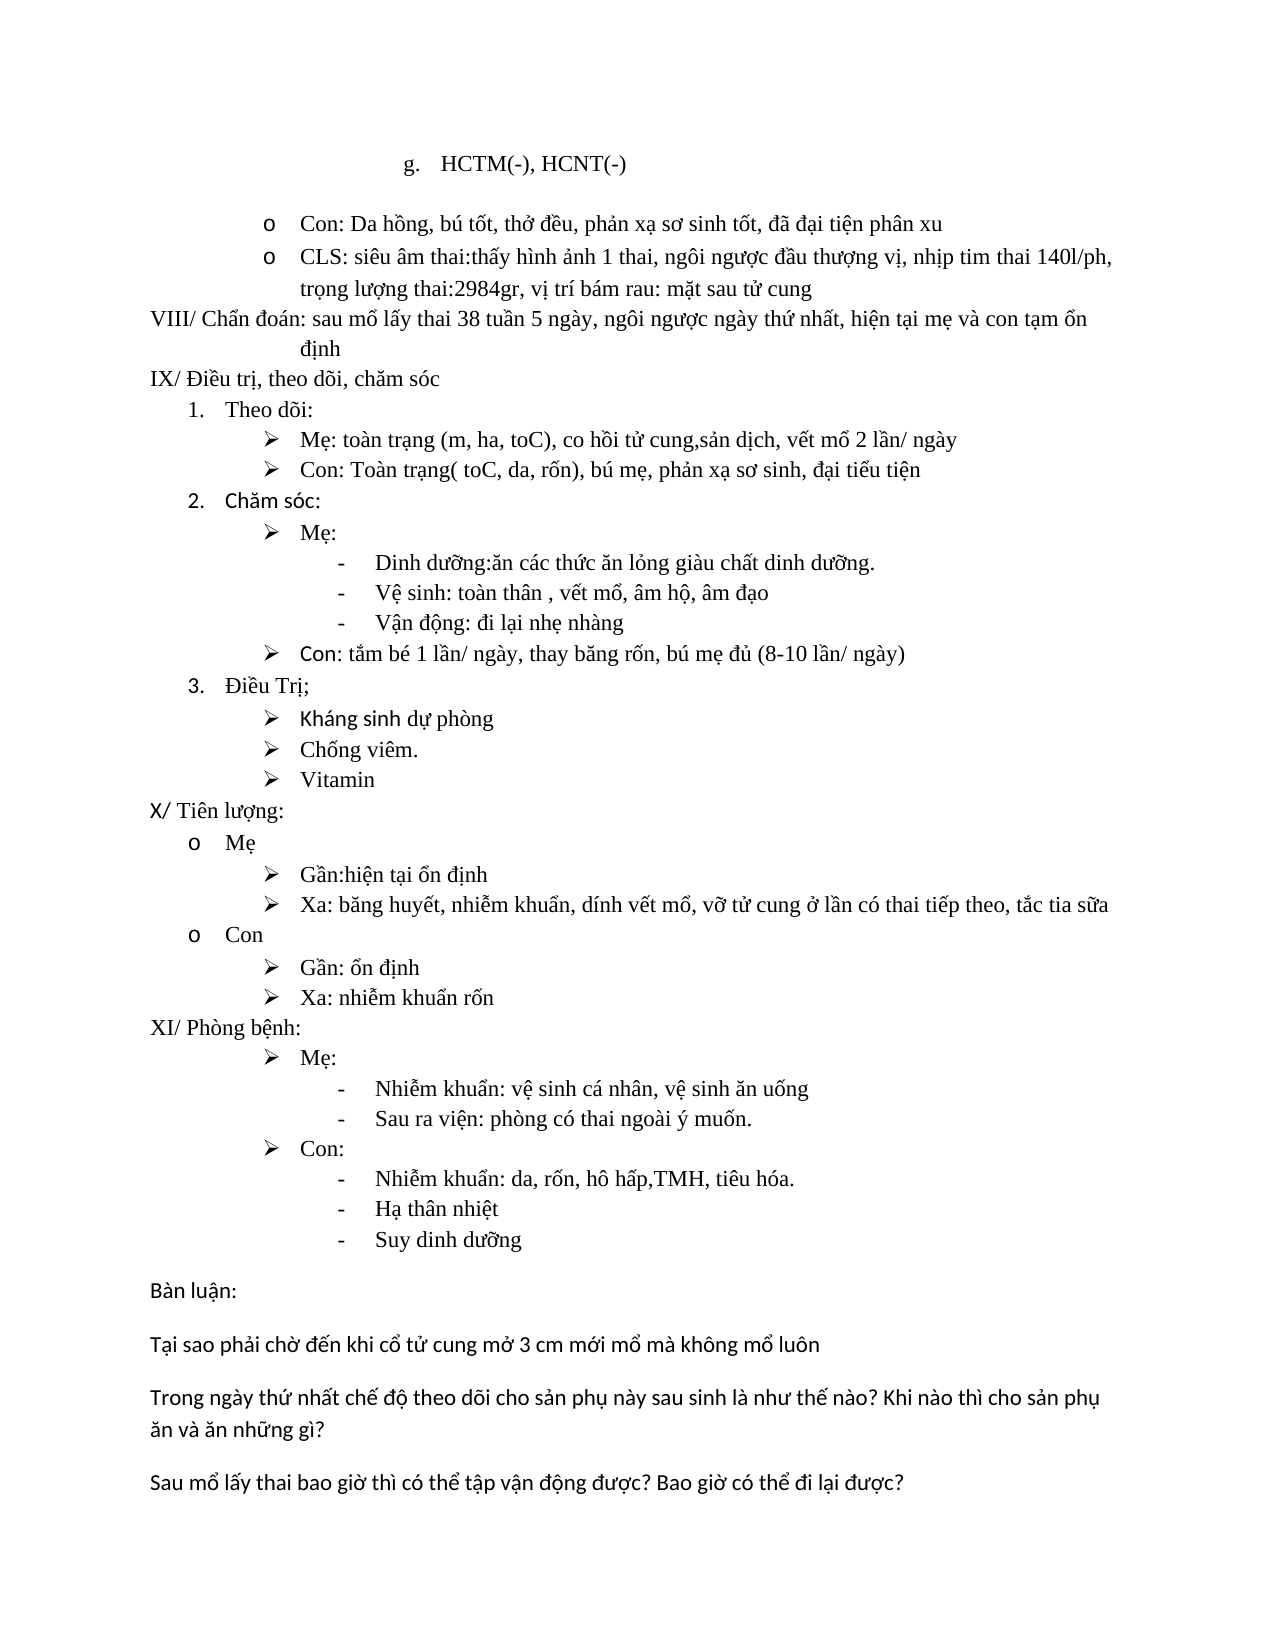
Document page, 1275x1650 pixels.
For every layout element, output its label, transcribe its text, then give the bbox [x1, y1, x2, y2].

list Mẹ: toàn trạng (m, ha, toC), co hồi tử cung,sản dịch, vết mổ 2 lần/ ngày [262, 426, 1125, 452]
list XI/ Phòng bệnh: [150, 1014, 1125, 1041]
list HCTM(-), HCNT(-) [403, 150, 1125, 176]
text Trong ngày thứ nhất chế độ theo dõi cho sản phụ này sau sinh là như thế nào? Khi nào thì cho sản phụ ăn và ăn những gì? [150, 1383, 1125, 1443]
text Sau mổ lấy thai bao giờ thì có thể tập vận động được? Bao giờ có thể đi lại được? [150, 1468, 1125, 1496]
list CLS: siêu âm thai:thấy hình ảnh 1 thai, ngôi ngược đầu thượng vị, nhịp tim thai 140l/ph, trọng lượng thai:2984gr, vị trí bám rau: mặt sau tử cung [262, 243, 1125, 301]
list Vệ sinh: toàn thân , vết mổ, âm hộ, âm đạo [337, 579, 1125, 605]
list Vận động: đi lại nhẹ nhàng [337, 609, 1125, 636]
list Xa: nhiễm khuẩn rốn [262, 984, 1125, 1010]
list Chăm sóc: [187, 486, 1125, 514]
list Xa: băng huyết, nhiễm khuẩn, dính vết mổ, vỡ tử cung ở lần có thai tiếp theo, tắc tia sữa [225, 891, 1125, 917]
text Bàn luận: [150, 1277, 1125, 1305]
list Con: Toàn trạng( toC, da, rốn), bú mẹ, phản xạ sơ sinh, đại tiểu tiện [262, 456, 1125, 482]
list Chống viêm. [262, 736, 1125, 762]
list Suy dinh dưỡng [337, 1226, 1125, 1252]
list Con: tắm bé 1 lần/ ngày, thay băng rốn, bú mẹ đủ (8-10 lần/ ngày) [262, 639, 1125, 667]
list Hạ thân nhiệt [337, 1195, 1125, 1222]
list Nhiễm khuẩn: da, rốn, hô hấp,TMH, tiêu hóa. [337, 1165, 1125, 1192]
list Vitamin [262, 766, 1125, 792]
text Tại sao phải chờ đến khi cổ tử cung mở 3 cm mới mổ mà không mổ luôn [150, 1330, 1125, 1358]
list Kháng sinh dự phòng [262, 704, 1125, 732]
list Con [187, 921, 1125, 949]
list Điều Trị; [187, 672, 1125, 699]
list VIII/ Chẩn đoán: sau mổ lấy thai 38 tuần 5 ngày, ngôi ngược ngày thứ nhất, hiện tại mẹ và con tạm ổn định [150, 305, 1125, 362]
list X/ Tiên lượng: [150, 796, 1125, 824]
list IX/ Điều trị, theo dõi, chăm sóc [150, 366, 1125, 392]
list Mẹ [187, 828, 1125, 857]
list Theo dõi: [187, 396, 1125, 422]
list Mẹ: [262, 518, 1125, 545]
list Con: Da hồng, bú tốt, thở đều, phản xạ sơ sinh tốt, đã đại tiện phân xu [262, 210, 1125, 239]
list Gần: ổn định [262, 954, 1125, 980]
list Sau ra viện: phòng có thai ngoài ý muốn. [337, 1105, 1125, 1131]
list Nhiễm khuẩn: vệ sinh cá nhân, vệ sinh ăn uống [337, 1074, 1125, 1101]
list Gần:hiện tại ổn định [225, 861, 1125, 887]
list Mẹ: [225, 1044, 1125, 1071]
list Dinh dưỡng:ăn các thức ăn lỏng giàu chất dinh dưỡng. [337, 549, 1125, 575]
list Con: [225, 1135, 1125, 1161]
